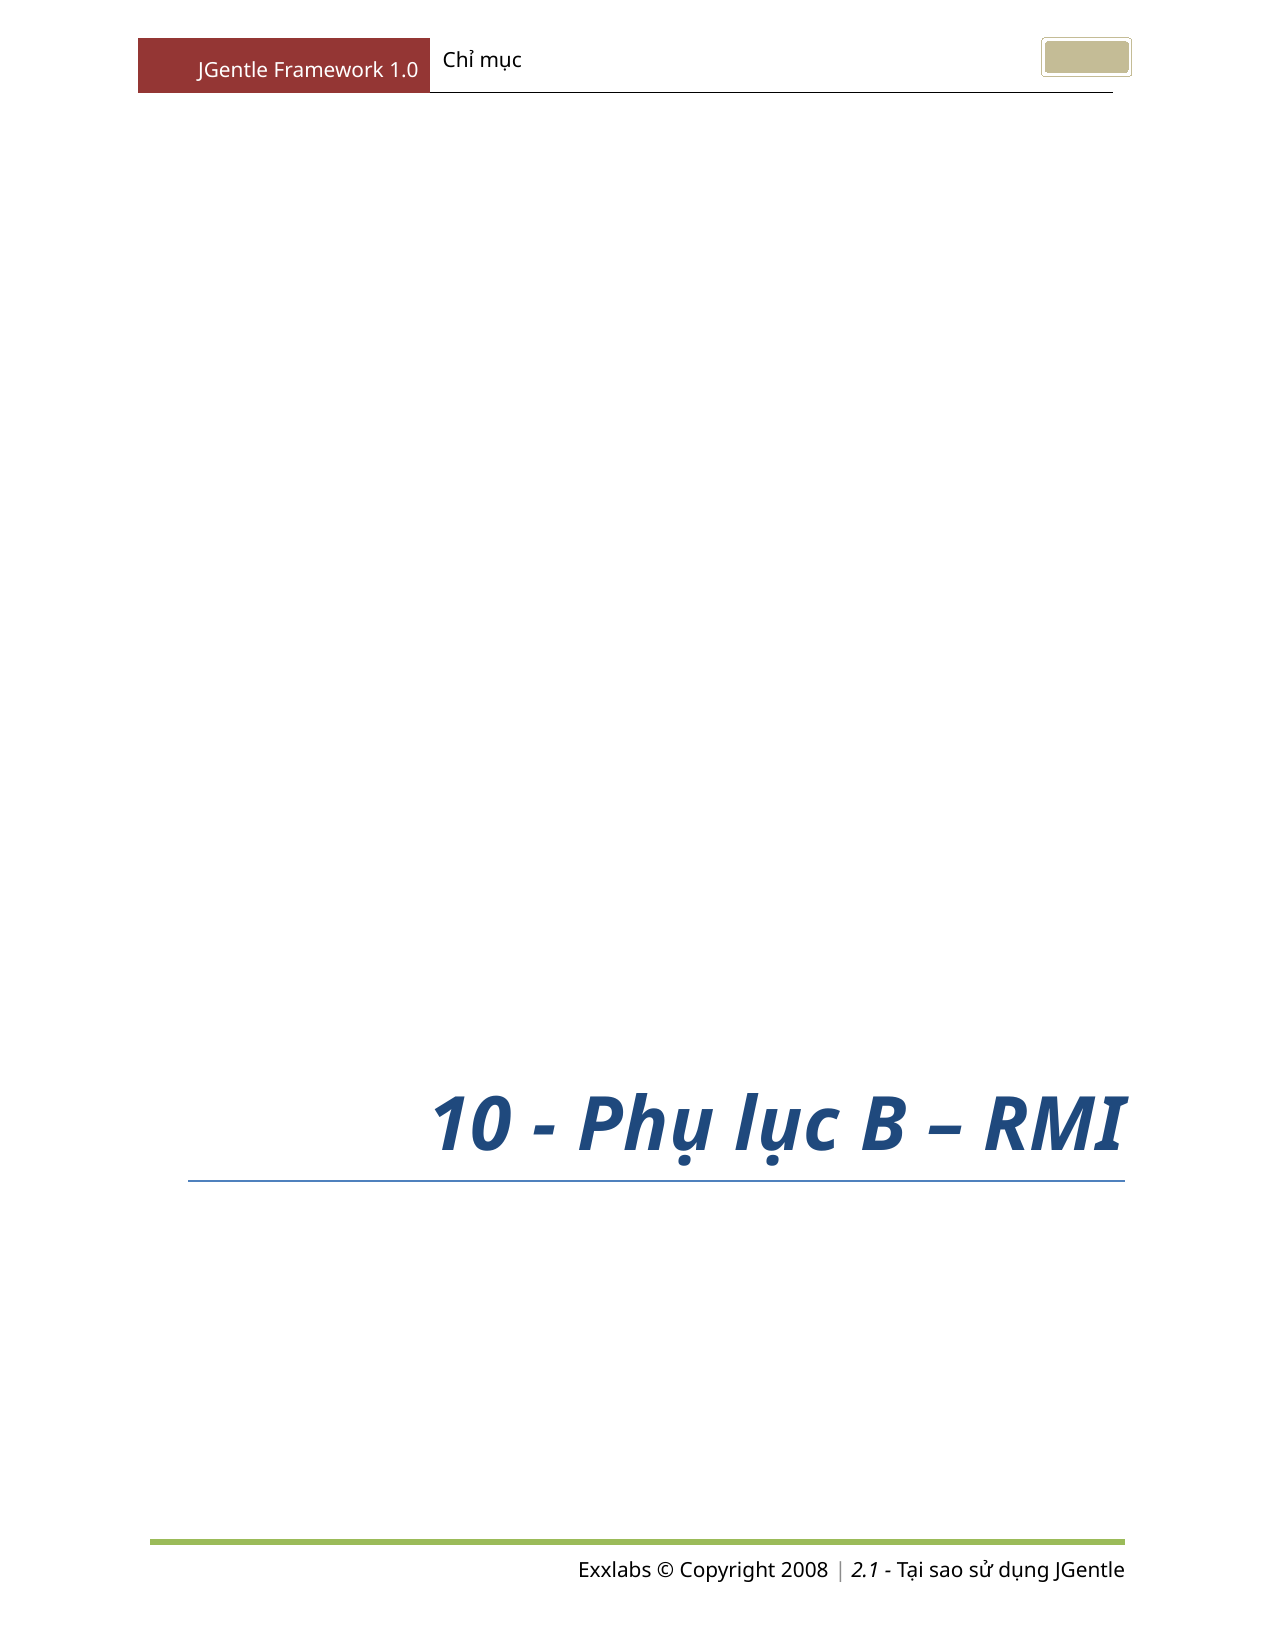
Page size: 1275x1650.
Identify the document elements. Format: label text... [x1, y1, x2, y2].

subtitle Phụ lục B – RMI [187, 1070, 1125, 1182]
